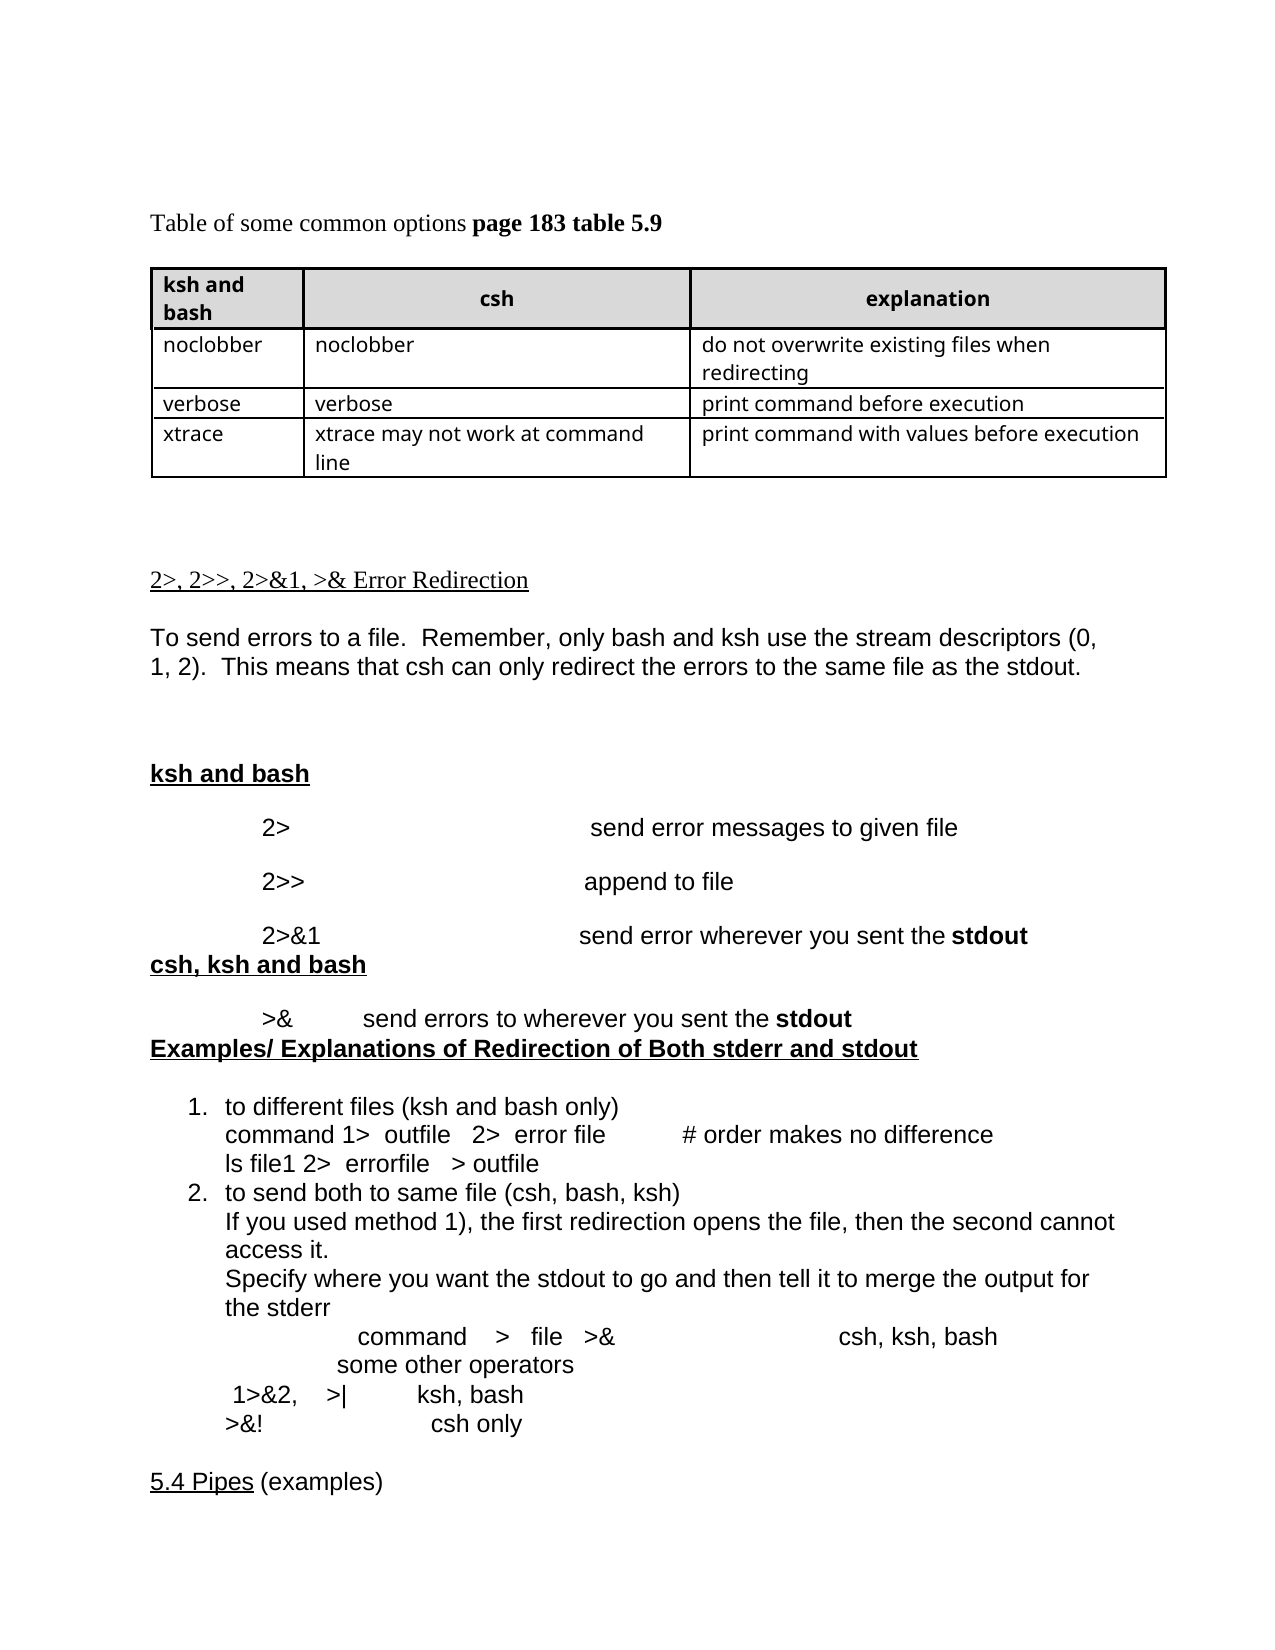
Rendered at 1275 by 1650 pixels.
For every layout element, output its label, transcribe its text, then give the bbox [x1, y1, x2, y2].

text 2>, 2>>, 2>&1, >& Error Redirection [150, 565, 1125, 594]
table_cell verbose [305, 389, 689, 417]
text 2> send error messages to given file [150, 813, 1125, 842]
table_cell noclobber [153, 328, 303, 387]
table_cell verbose [153, 388, 303, 417]
table_header ksh and bash [153, 270, 302, 327]
text 5.4 Pipes (examples) [150, 1466, 1125, 1496]
table_cell noclobber [305, 330, 689, 387]
table_cell xtrace may not work at command line [305, 419, 689, 476]
text Examples/ Explanations of Redirection of Both stderr and stdout [150, 1033, 1125, 1062]
text csh, ksh and bash [150, 950, 1125, 979]
table_header explanation [692, 270, 1164, 327]
text ksh and bash [150, 759, 1125, 788]
table_header csh [305, 270, 689, 327]
table_cell xtrace [153, 418, 303, 476]
text To send errors to a file. Remember, only bash and ksh use the stream descriptors (0, 1, 2). This means that csh can only redirect the errors to the same file as the stdout. [150, 623, 1125, 681]
text 2>> append to file [150, 867, 1125, 896]
text Table of some common options page 183 table 5.9 [150, 208, 1125, 237]
list to different files (ksh and bash only) command 1> outfile 2> error file # order makes no difference ls file1 2> errorfile > outfile [187, 1091, 1125, 1178]
table_cell print command before execution [691, 387, 1165, 417]
list to send both to same file (csh, bash, ksh) If you used method 1), the first redirection opens the file, then the second cannot access it. Specify where you want the stdout to go and then tell it to merge the output for the stderr command > file >& csh, ksh, bash some other operators 1>&2, >| ksh, bash >&! csh only [187, 1178, 1125, 1437]
text >& send errors to wherever you sent the stdout [150, 1004, 1125, 1033]
text 2>&1 send error wherever you sent the stdout [150, 921, 1125, 950]
table_cell print command with values before execution [691, 417, 1165, 476]
table_cell do not overwrite existing files when redirecting [691, 330, 1165, 387]
